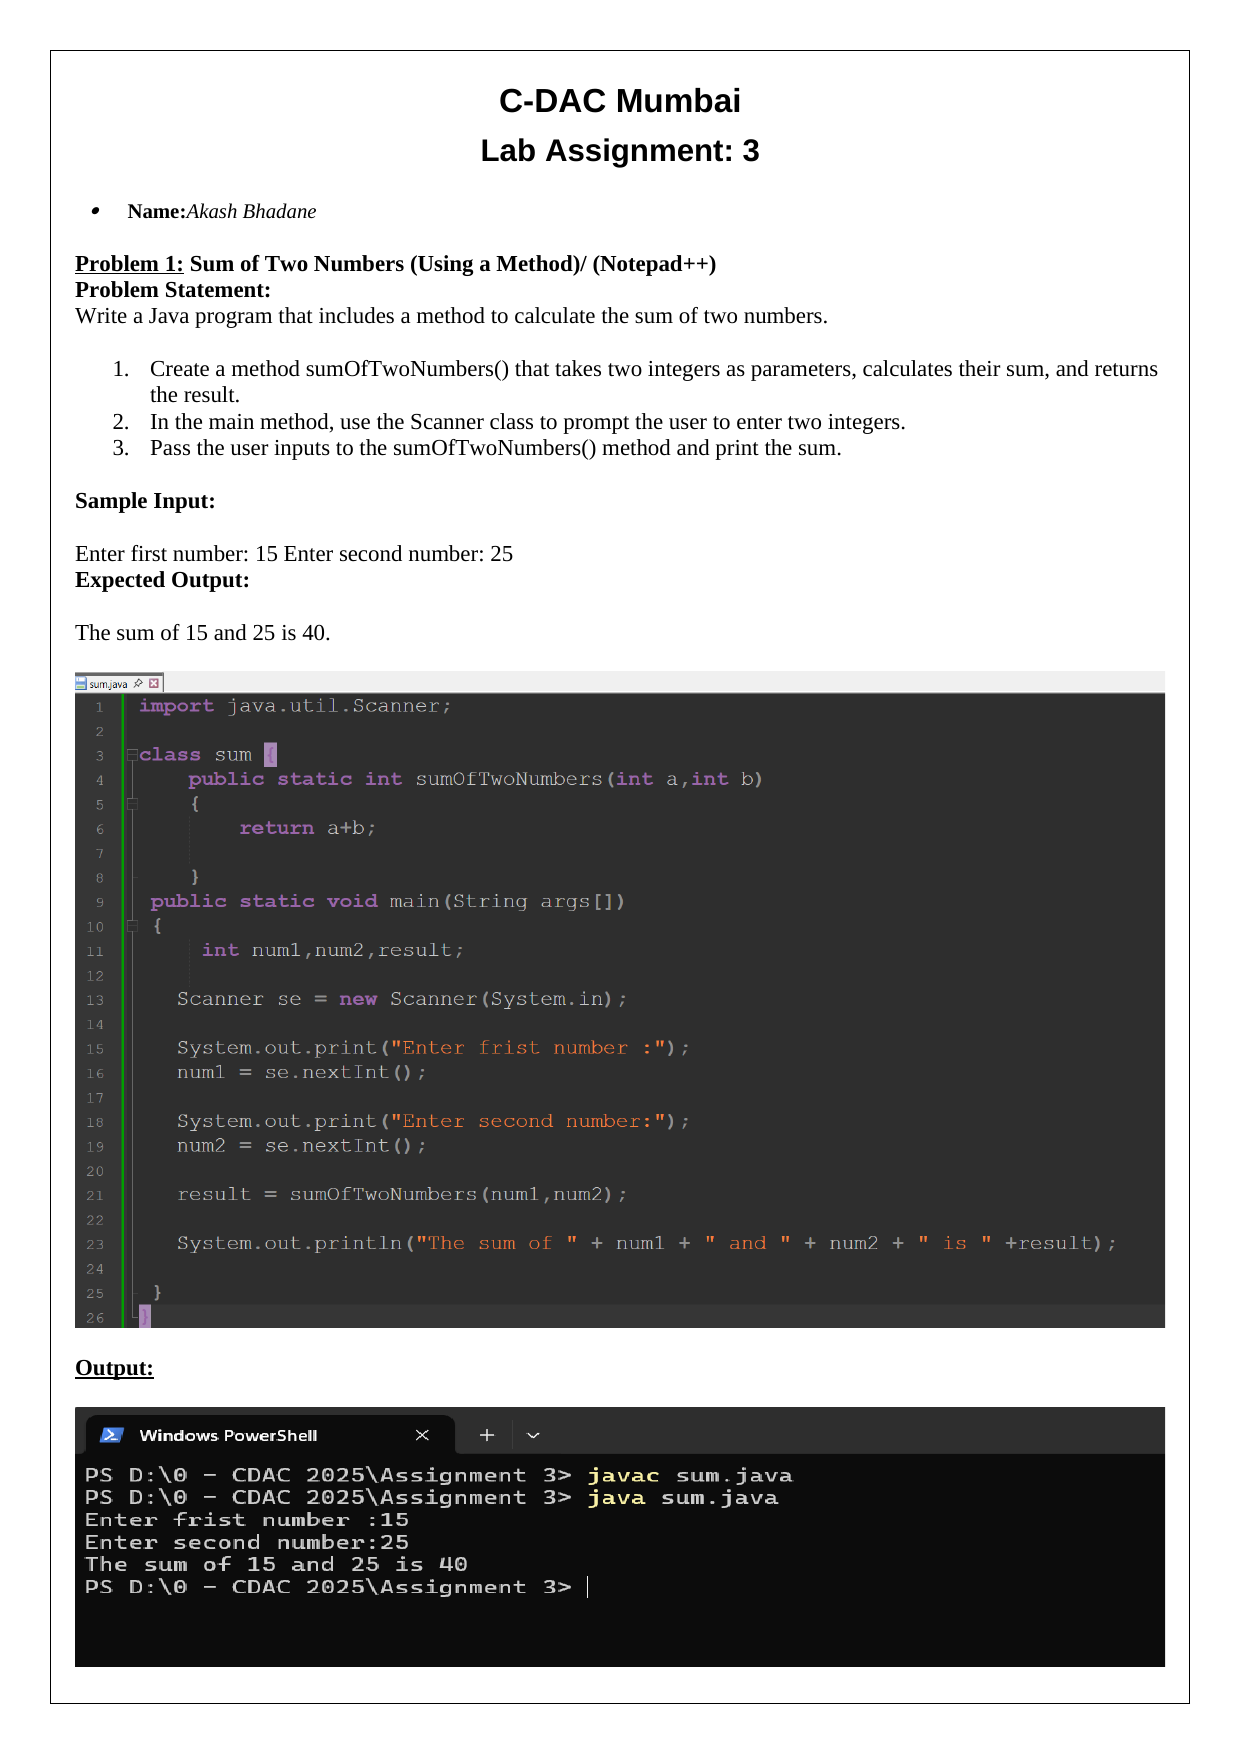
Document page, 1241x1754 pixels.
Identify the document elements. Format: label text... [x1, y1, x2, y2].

text C-DAC Mumbai [414, 81, 827, 120]
text Problem 1: Sum of Two Numbers (Using a Method)/ (Notepad++) [75, 250, 1165, 276]
list In the main method, use the Scanner class to prompt the user to enter two integers. [112, 408, 1165, 434]
text Write a Java program that includes a method to calculate the sum of two numbers. [75, 302, 1165, 329]
list Pass the user inputs to the sumOfTwoNumbers() method and print the sum. [112, 434, 1165, 461]
text Lab Assignment: 3 [414, 132, 827, 168]
list Create a method sumOfTwoNumbers() that takes two integers as parameters, calculates their sum, and returns the result. [112, 355, 1165, 408]
text Output: [75, 1354, 1165, 1381]
text Problem Statement: [75, 276, 1165, 302]
picture [75, 671, 1166, 1328]
text Expected Output: [75, 566, 1165, 592]
text Enter first number: 15 Enter second number: 25 [75, 539, 1165, 566]
list Name:Akash Bhadane [90, 199, 1165, 223]
picture [75, 1407, 1166, 1667]
text Sample Input: [75, 487, 1165, 513]
text The sum of 15 and 25 is 40. [75, 619, 1165, 645]
